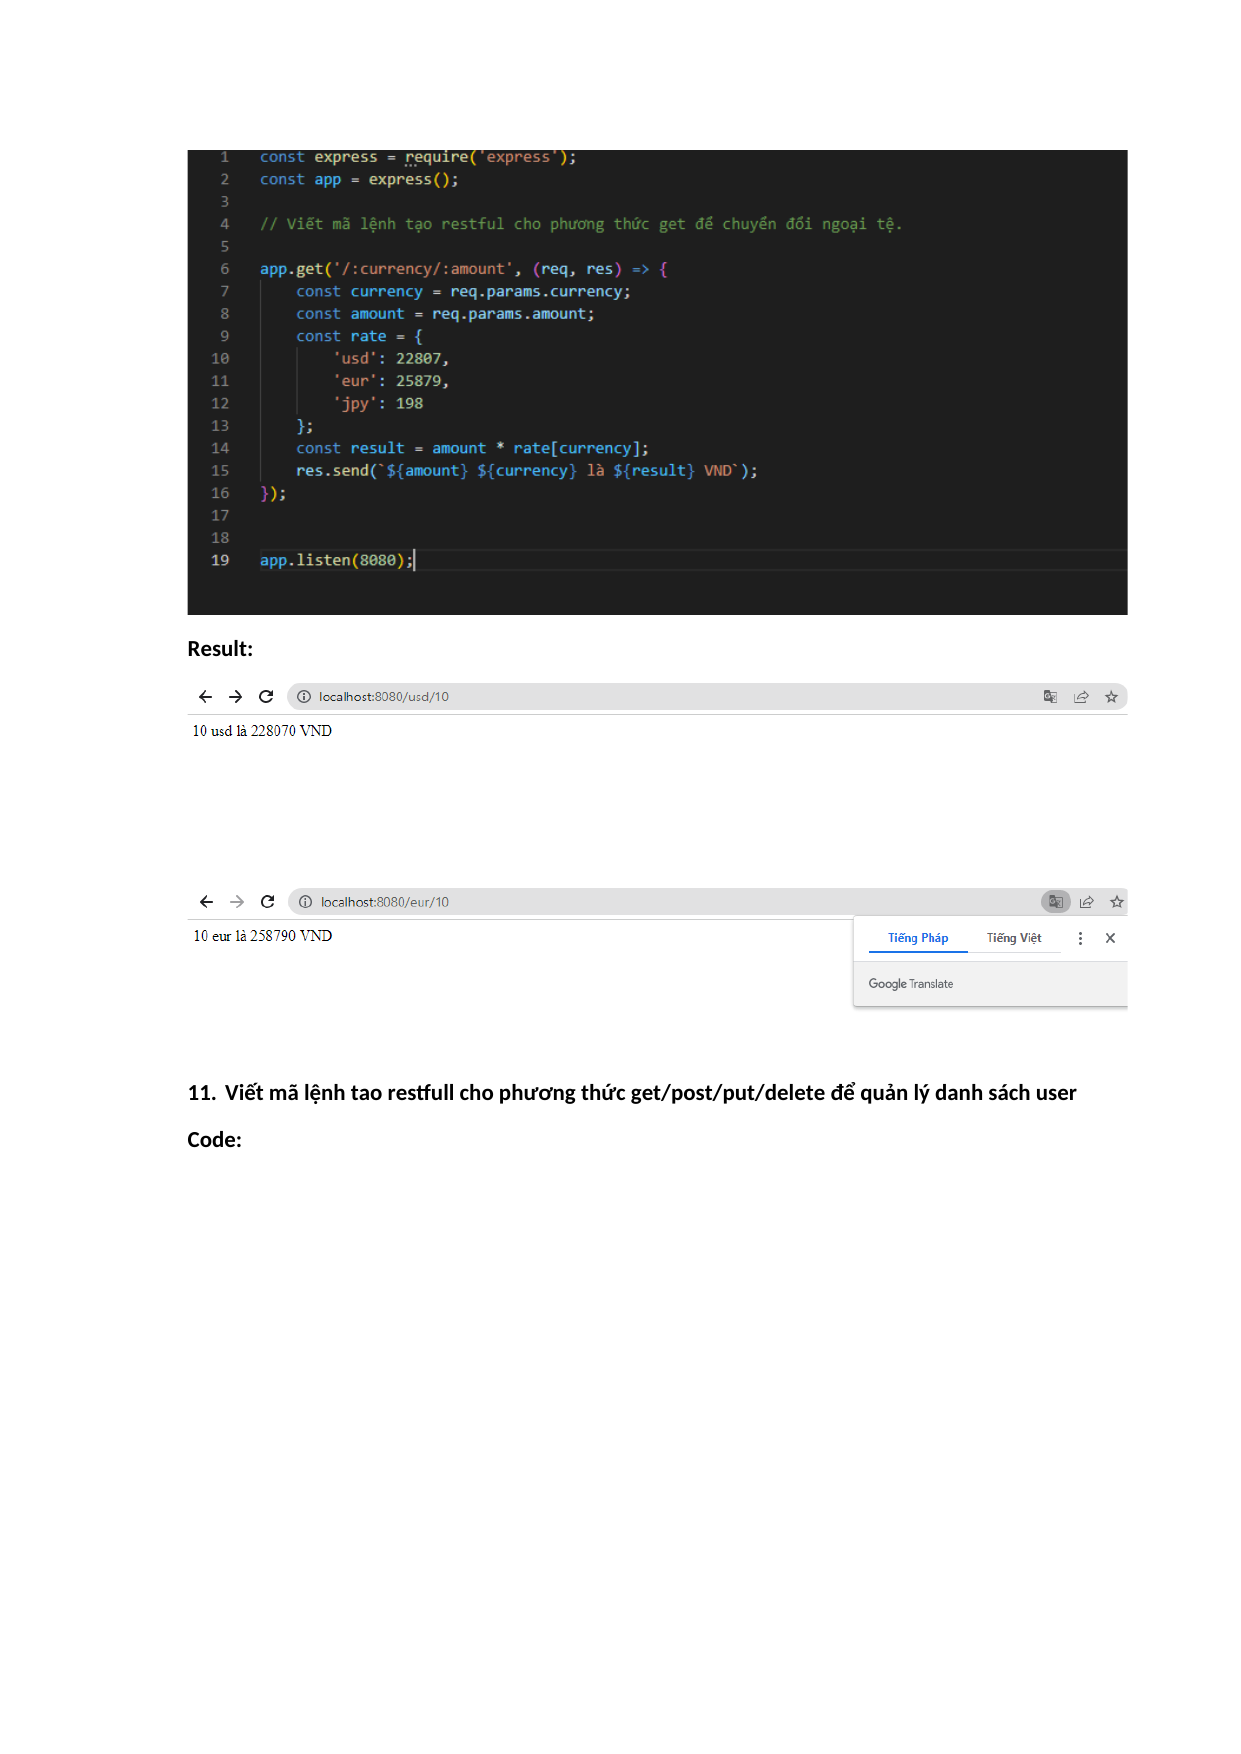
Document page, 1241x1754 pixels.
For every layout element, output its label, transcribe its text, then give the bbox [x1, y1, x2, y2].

text Result: [187, 634, 1090, 662]
text Code: [187, 1125, 1090, 1153]
list Viết mã lệnh tao restfull cho phương thức get/post/put/delete để quản lý danh sách user [187, 1078, 1090, 1107]
picture [187, 885, 1128, 1060]
picture [187, 680, 1128, 867]
picture [187, 150, 1128, 615]
